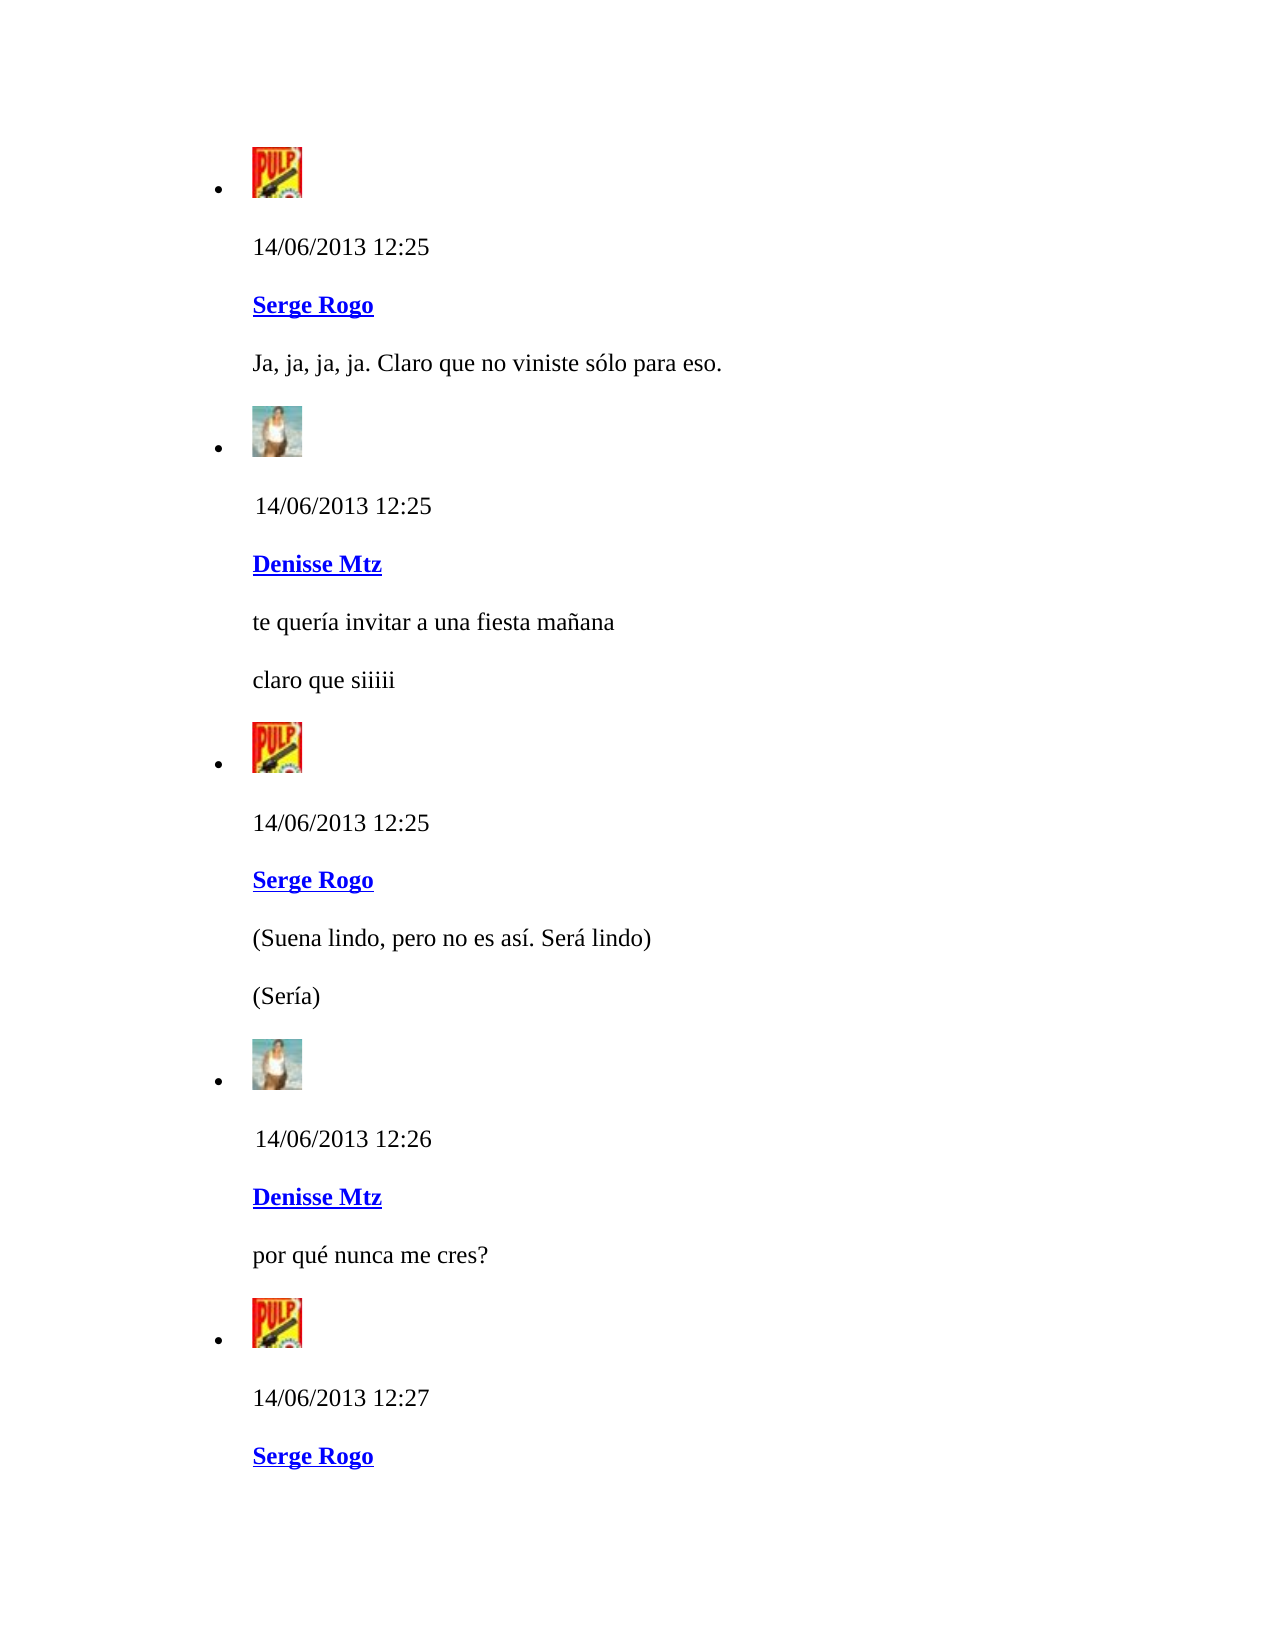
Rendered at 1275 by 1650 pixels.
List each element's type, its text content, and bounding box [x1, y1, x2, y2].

text 14/06/2013 12:25 [252, 808, 1098, 836]
text (Suena lindo, pero no es así. Será lindo) [252, 923, 1098, 952]
picture [252, 722, 303, 773]
text 14/06/2013 12:25 [252, 491, 1098, 520]
text 14/06/2013 12:27 [252, 1383, 1098, 1412]
text Ja, ja, ja, ja. Claro que no viniste sólo para eso. [252, 348, 1098, 377]
text claro que siiiii [252, 665, 1098, 694]
picture [252, 1039, 303, 1090]
picture [252, 1298, 303, 1348]
text por qué nunca me cres? [252, 1240, 1098, 1269]
text (Sería) [252, 981, 1098, 1010]
picture [252, 406, 303, 457]
text te quería invitar a una fiesta mañana [252, 607, 1098, 636]
text Serge Rogo [252, 290, 1098, 319]
text Denisse Mtz [252, 1182, 1098, 1211]
text Denisse Mtz [252, 549, 1098, 578]
picture [252, 147, 303, 198]
text Serge Rogo [252, 866, 1098, 894]
text 14/06/2013 12:25 [252, 232, 1098, 261]
text 14/06/2013 12:26 [252, 1124, 1098, 1153]
text Serge Rogo [252, 1441, 1098, 1469]
